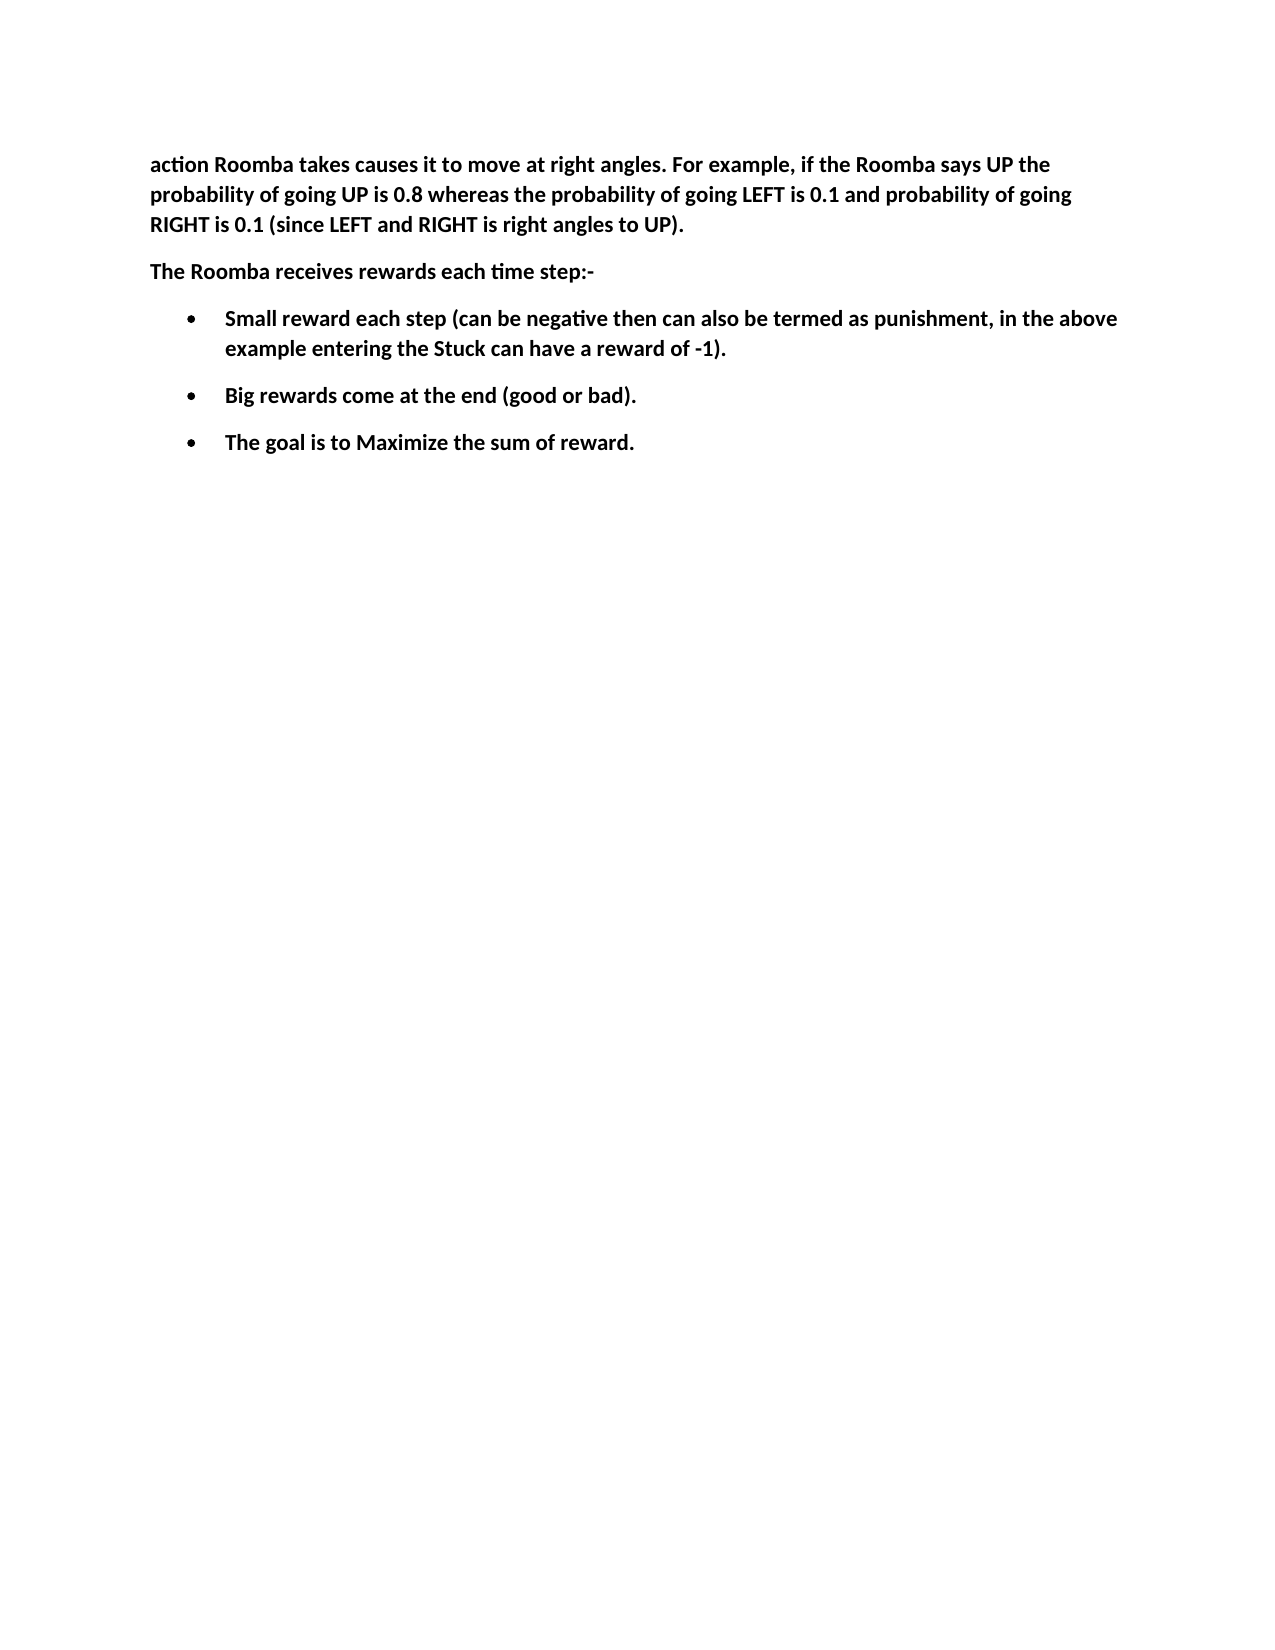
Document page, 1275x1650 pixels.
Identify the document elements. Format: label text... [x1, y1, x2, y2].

list The goal is to Maximize the sum of reward. [187, 428, 1125, 456]
text The Roomba receives rewards each time step:- [150, 257, 1125, 285]
list Small reward each step (can be negative then can also be termed as punishment, in the above example entering the Stuck can have a reward of -1). [187, 304, 1125, 362]
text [150, 150, 1125, 238]
list Big rewards come at the end (good or bad). [187, 381, 1125, 409]
